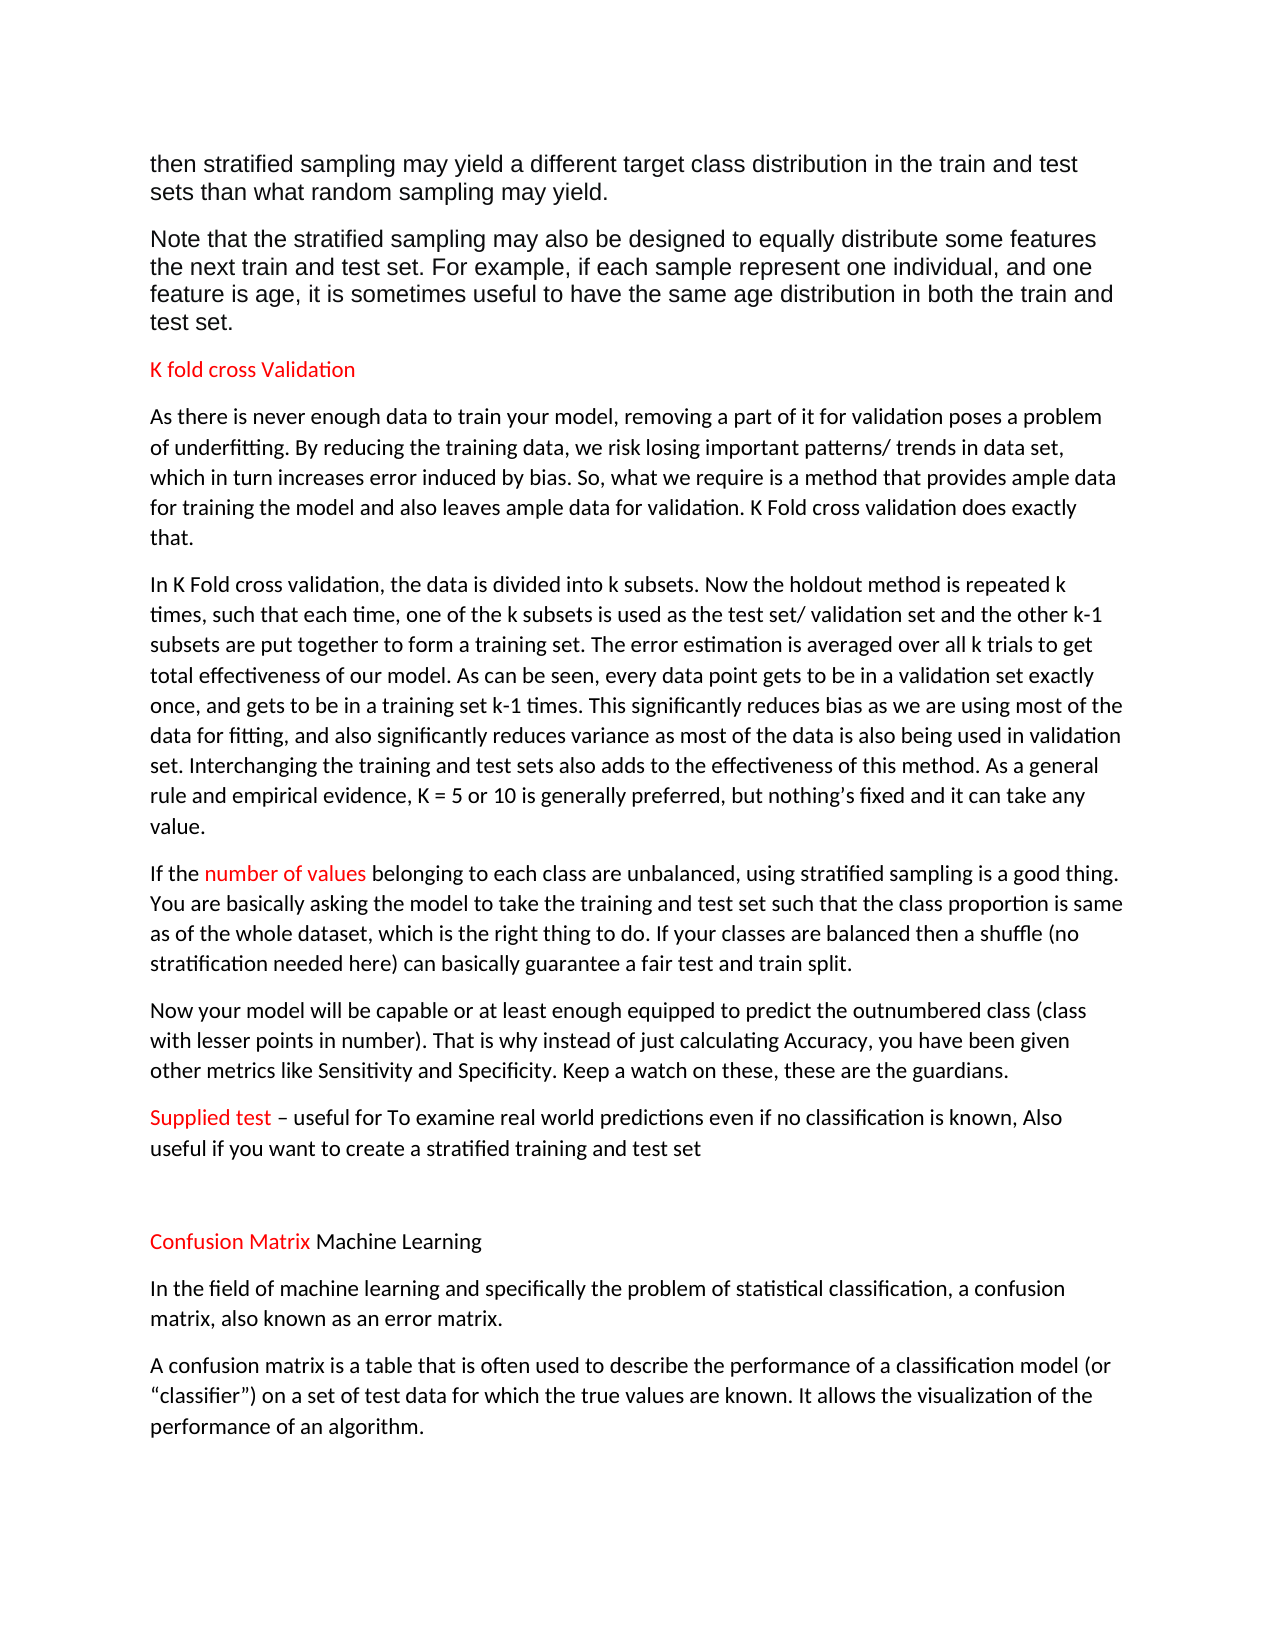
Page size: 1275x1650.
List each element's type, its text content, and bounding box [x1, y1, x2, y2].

text A confusion matrix is a table that is often used to describe the performance of a classification model (or “classifier”) on a set of test data for which the true values are known. It allows the visualization of the performance of an algorithm. [150, 1351, 1125, 1440]
text As there is never enough data to train your model, removing a part of it for validation poses a problem of underfitting. By reducing the training data, we risk losing important patterns/ trends in data set, which in turn increases error induced by bias. So, what we require is a method that provides ample data for training the model and also leaves ample data for validation. K Fold cross validation does exactly that. [150, 402, 1125, 551]
text Note that the stratified sampling may also be designed to equally distribute some features the next train and test set. For example, if each sample represent one individual, and one feature is age, it is sometimes useful to have the same age distribution in both the train and test set. [150, 225, 1125, 336]
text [150, 150, 1125, 205]
text If the number of values belonging to each class are unbalanced, using stratified sampling is a good thing. You are basically asking the model to take the training and test set such that the class proportion is same as of the whole dataset, which is the right thing to do. If your classes are balanced then a shuffle (no stratification needed here) can basically guarantee a fair test and train split. [150, 859, 1125, 977]
text Now your model will be capable or at least enough equipped to predict the outnumbered class (class with lesser points in number). That is why instead of just calculating Accuracy, you have been given other metrics like Sensitivity and Specificity. Keep a watch on these, these are the guardians. [150, 996, 1125, 1085]
text K fold cross Validation [150, 356, 1125, 384]
text In K Fold cross validation, the data is divided into k subsets. Now the holdout method is repeated k times, such that each time, one of the k subsets is used as the test set/ validation set and the other k-1 subsets are put together to form a training set. The error estimation is averaged over all k trials to get total effectiveness of our model. As can be seen, every data point gets to be in a validation set exactly once, and gets to be in a training set k-1 times. This significantly reduces bias as we are using most of the data for fitting, and also significantly reduces variance as most of the data is also being used in validation set. Interchanging the training and test sets also adds to the effectiveness of this method. As a general rule and empirical evidence, K = 5 or 10 is generally preferred, but nothing’s fixed and it can take any value. [150, 570, 1125, 840]
text In the field of machine learning and specifically the problem of statistical classification, a confusion matrix, also known as an error matrix. [150, 1274, 1125, 1333]
text Confusion Matrix Machine Learning [150, 1227, 1125, 1256]
text Supplied test – useful for To examine real world predictions even if no classification is known, Also useful if you want to create a stratified training and test set [150, 1103, 1125, 1162]
